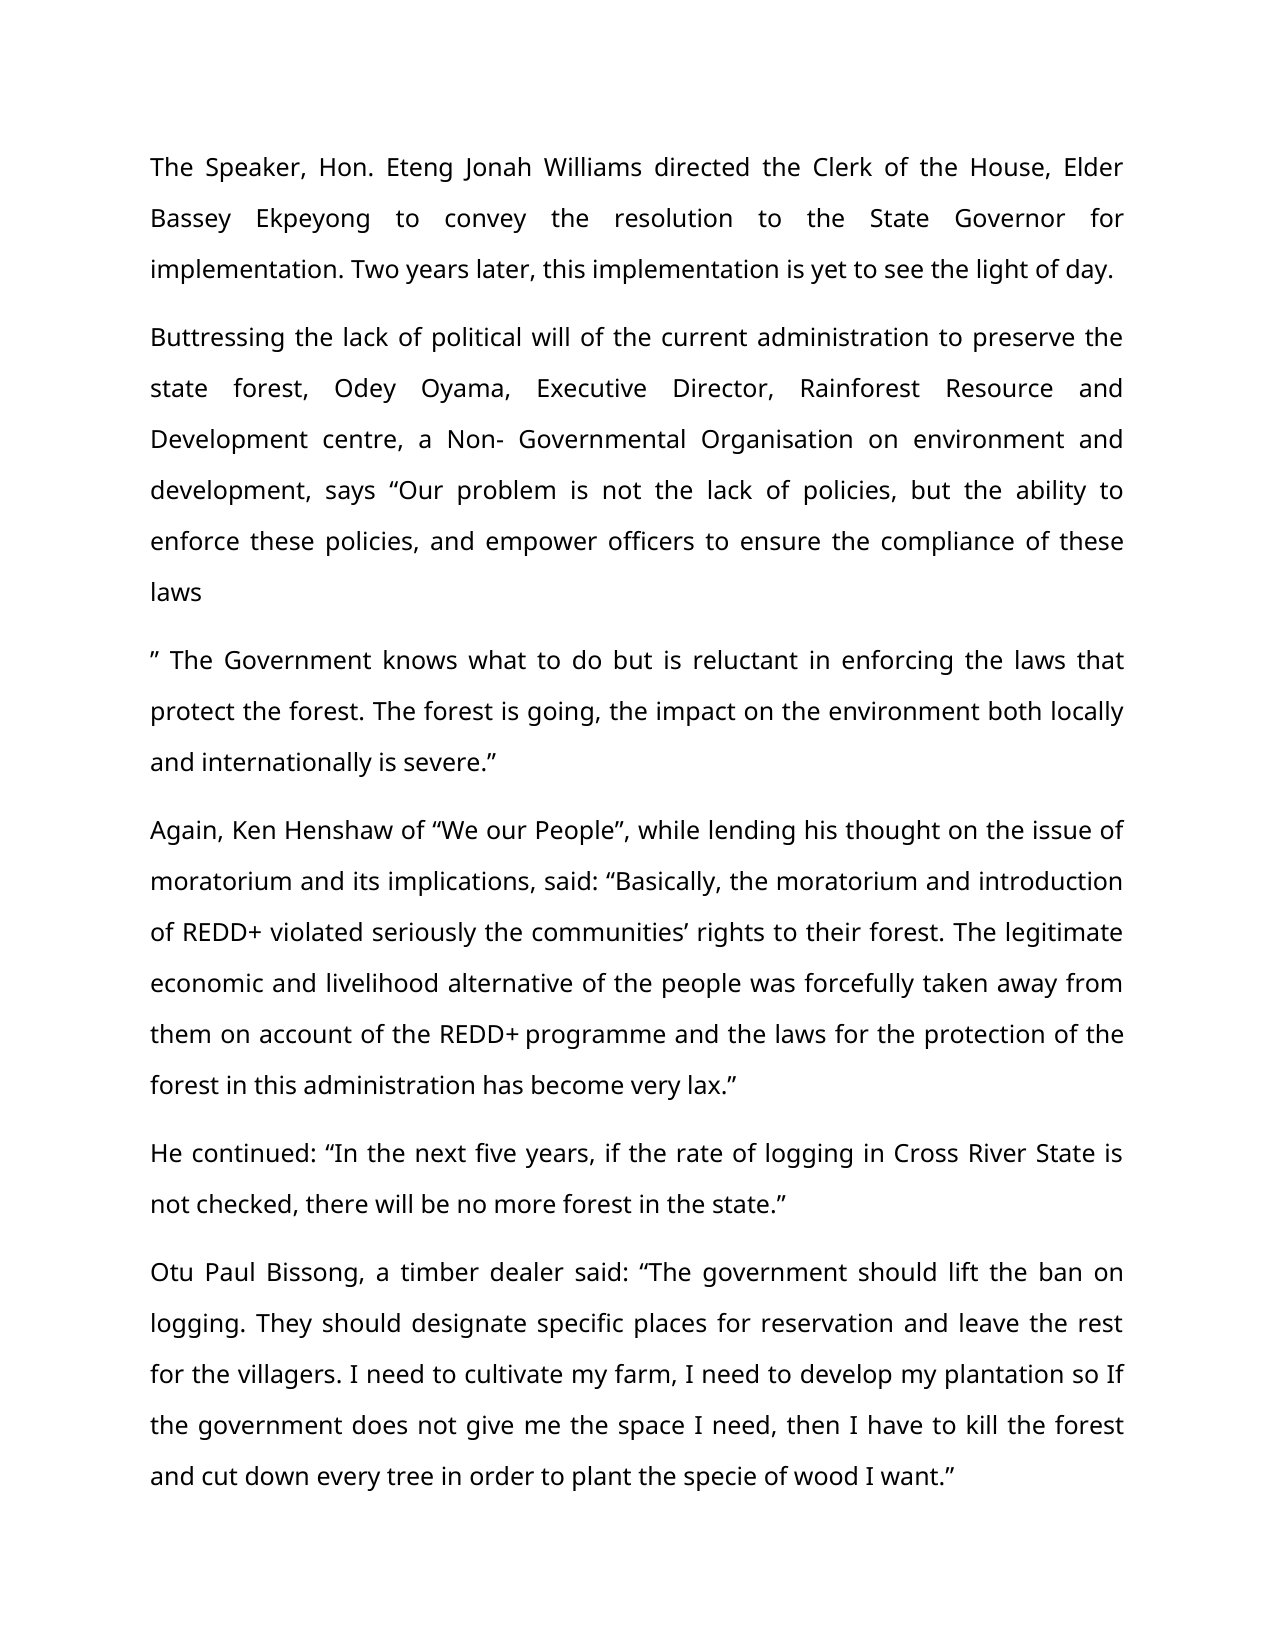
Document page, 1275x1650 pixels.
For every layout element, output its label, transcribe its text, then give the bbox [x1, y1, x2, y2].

text He continued: “In the next five years, if the rate of logging in Cross River State is not checked, there will be no more forest in the state.” [150, 1135, 1125, 1221]
text Buttressing the lack of political will of the current administration to preserve the state forest, Odey Oyama, Executive Director, Rainforest Resource and Development centre, a Non- Governmental Organisation on environment and development, says “Our problem is not the lack of policies, but the ability to enforce these policies, and empower officers to ensure the compliance of these laws [150, 320, 1125, 609]
text Otu Paul Bissong, a timber dealer said: “The government should lift the ban on logging. They should designate specific places for reservation and leave the rest for the villagers. I need to cultivate my farm, I need to develop my plantation so If the government does not give me the space I need, then I have to kill the forest and cut down every tree in order to plant the specie of wood I want.” [150, 1254, 1125, 1492]
text Again, Ken Henshaw of “We our People”, while lending his thought on the issue of moratorium and its implications, said: “Basically, the moratorium and introduction of REDD+ violated seriously the communities’ rights to their forest. The legitimate economic and livelihood alternative of the people was forcefully taken away from them on account of the REDD+ programme and the laws for the protection of the forest in this administration has become very lax.” [150, 812, 1125, 1102]
text ” The Government knows what to do but is reluctant in enforcing the laws that protect the forest. The forest is going, the impact on the environment both locally and internationally is severe.” [150, 643, 1125, 779]
text The Speaker, Hon. Eteng Jonah Williams directed the Clerk of the House, Elder Bassey Ekpeyong to convey the resolution to the State Governor for implementation. Two years later, this implementation is yet to see the light of day. [150, 150, 1125, 286]
